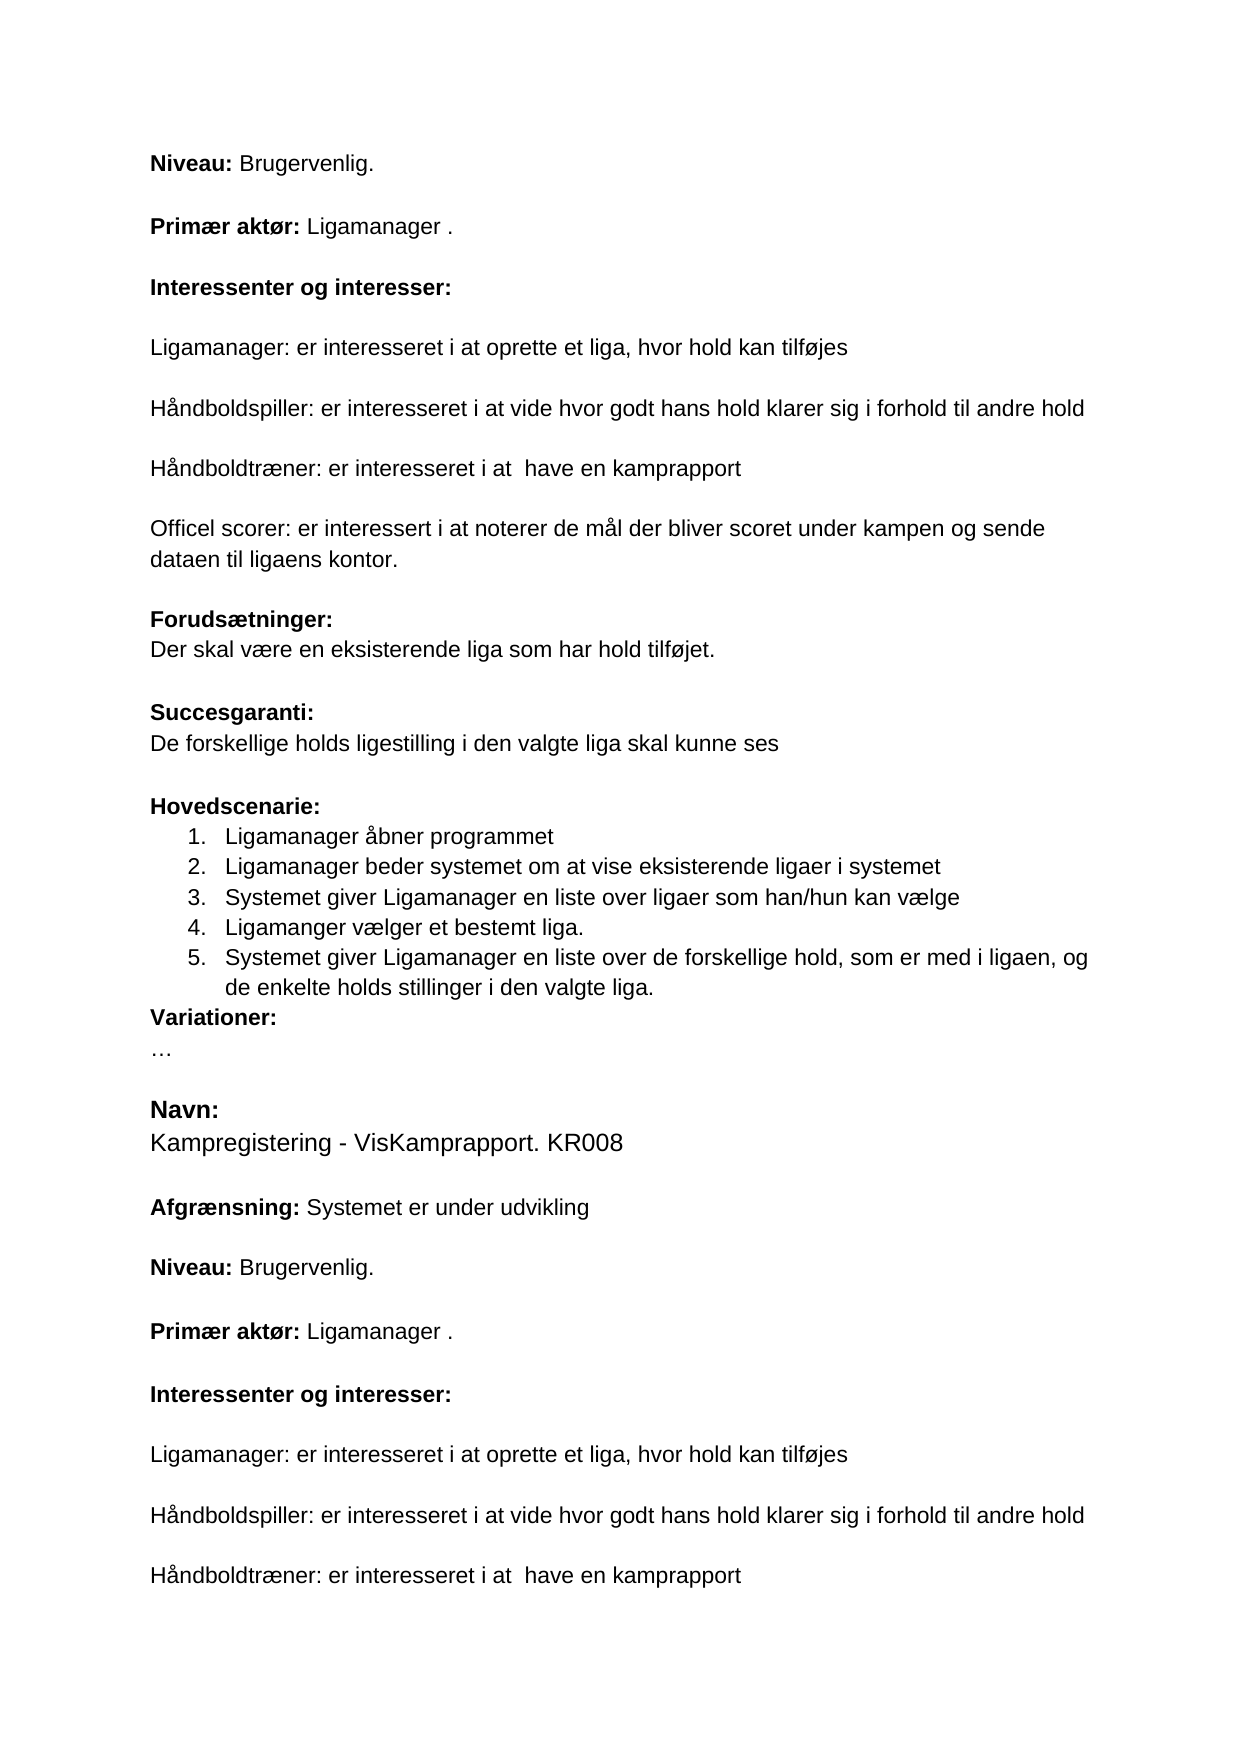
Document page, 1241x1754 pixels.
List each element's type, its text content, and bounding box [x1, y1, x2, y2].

text Primær aktør: Ligamanager . [150, 1318, 1090, 1344]
text Kampregistering - VisKamprapport. KR008 [150, 1128, 1090, 1157]
text Håndboldtræner: er interesseret i at have en kamprapport [150, 1562, 1090, 1588]
text Der skal være en eksisterende liga som har hold tilføjet. [150, 636, 1090, 662]
text Håndboldtræner: er interesseret i at have en kamprapport [150, 455, 1090, 481]
text Interessenter og interesser: [150, 274, 1090, 300]
text De forskellige holds ligestilling i den valgte liga skal kunne ses [150, 729, 1090, 756]
list Ligamanager beder systemet om at vise eksisterende ligaer i systemet [187, 853, 1090, 879]
text Håndboldspiller: er interesseret i at vide hvor godt hans hold klarer sig i forhold til andre hold [150, 1502, 1090, 1528]
text Forudsætninger: [150, 606, 1090, 632]
list Ligamanger vælger et bestemt liga. [187, 914, 1090, 940]
text Interessenter og interesser: [150, 1381, 1090, 1407]
text … [150, 1034, 1090, 1061]
text Navn: [150, 1095, 1090, 1124]
list Systemet giver Ligamanager en liste over de forskellige hold, som er med i ligaen, og de enkelte holds stillinger i den valgte liga. [187, 944, 1090, 1000]
text Succesgaranti: [150, 699, 1090, 726]
text Håndboldspiller: er interesseret i at vide hvor godt hans hold klarer sig i forhold til andre hold [150, 394, 1090, 421]
text Ligamanager: er interesseret i at oprette et liga, hvor hold kan tilføjes [150, 334, 1090, 360]
text Variationer: [150, 1004, 1090, 1031]
text Primær aktør: Ligamanager . [150, 213, 1090, 239]
text Ligamanager: er interesseret i at oprette et liga, hvor hold kan tilføjes [150, 1441, 1090, 1468]
text Niveau: Brugervenlig. [150, 1254, 1090, 1281]
text Niveau: Brugervenlig. [150, 150, 1090, 176]
list Ligamanager åbner programmet [187, 823, 1090, 849]
text Afgrænsning: Systemet er under udvikling [150, 1194, 1090, 1220]
text Officel scorer: er interessert i at noterer de mål der bliver scoret under kampen og sende dataen til ligaens kontor. [150, 515, 1090, 572]
list Systemet giver Ligamanager en liste over ligaer som han/hun kan vælge [187, 883, 1090, 910]
text Hovedscenarie: [150, 793, 1090, 819]
